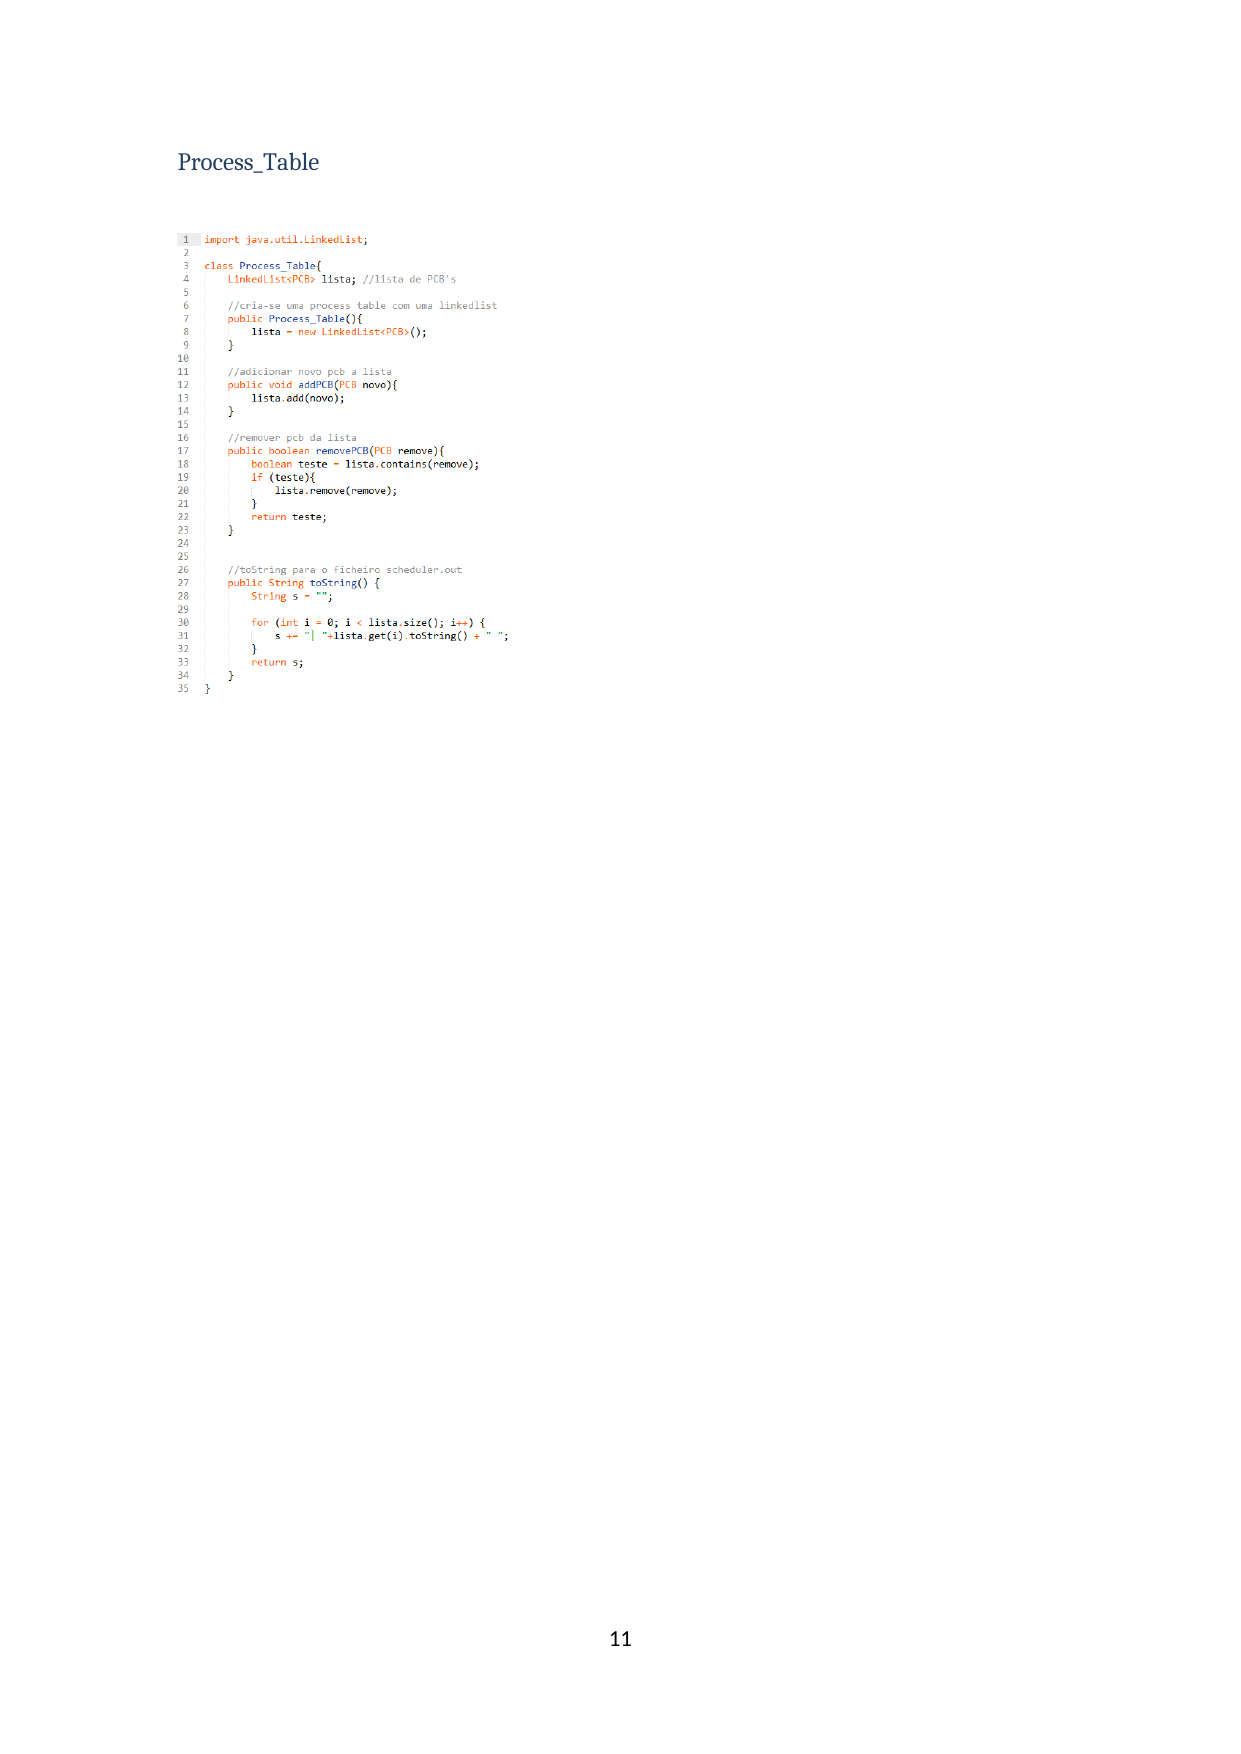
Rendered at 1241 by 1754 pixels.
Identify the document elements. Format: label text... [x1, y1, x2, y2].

subtitle Process_Table [177, 148, 1063, 176]
picture [177, 233, 1063, 696]
